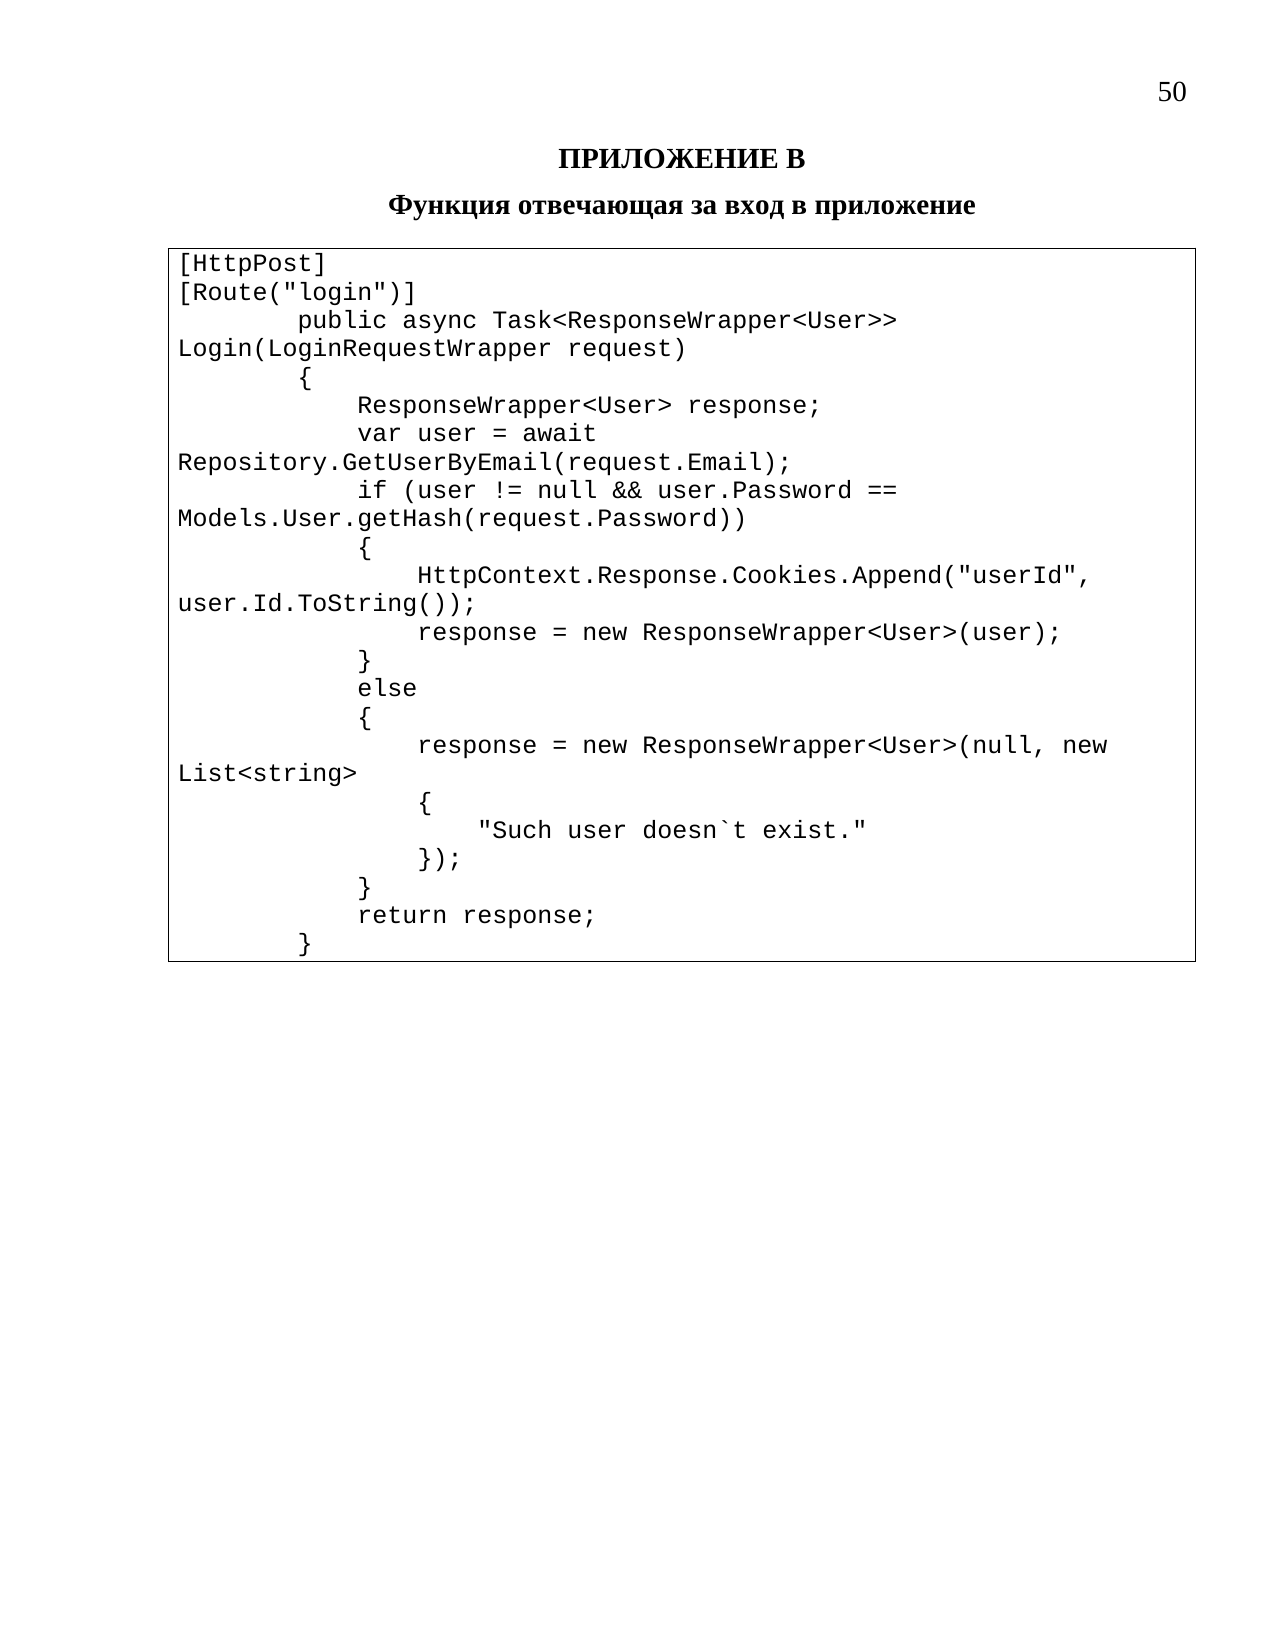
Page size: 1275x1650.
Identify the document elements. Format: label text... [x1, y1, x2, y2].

text HttpContext.Response.Cookies.Append("userId", user.Id.ToString()); [177, 562, 1186, 619]
subtitle ПРИЛОЖЕНИЕ В [177, 141, 1186, 174]
text { [177, 364, 1186, 392]
text else [177, 676, 1186, 704]
text Функция отвечающая за вход в приложение [177, 187, 1186, 220]
text } [177, 647, 1186, 676]
text } [177, 874, 1186, 902]
text if (user != null && user.Password == Models.User.getHash(request.Password)) [177, 477, 1186, 534]
text public async Task<ResponseWrapper<User>> Login(LoginRequestWrapper request) [177, 307, 1186, 364]
text } [169, 928, 1195, 961]
text var user = await Repository.GetUserByEmail(request.Email); [177, 421, 1186, 477]
text { [177, 534, 1186, 562]
text ResponseWrapper<User> response; [177, 392, 1186, 421]
text return response; [177, 902, 1186, 928]
text { [177, 789, 1186, 817]
text }); [177, 846, 1186, 874]
text [HttpPost] [169, 249, 1195, 279]
text "Such user doesn`t exist." [177, 817, 1186, 846]
text { [177, 704, 1186, 732]
text response = new ResponseWrapper<User>(null, new List<string> [177, 732, 1186, 789]
text response = new ResponseWrapper<User>(user); [177, 619, 1186, 647]
text [Route("login")] [177, 279, 1186, 307]
